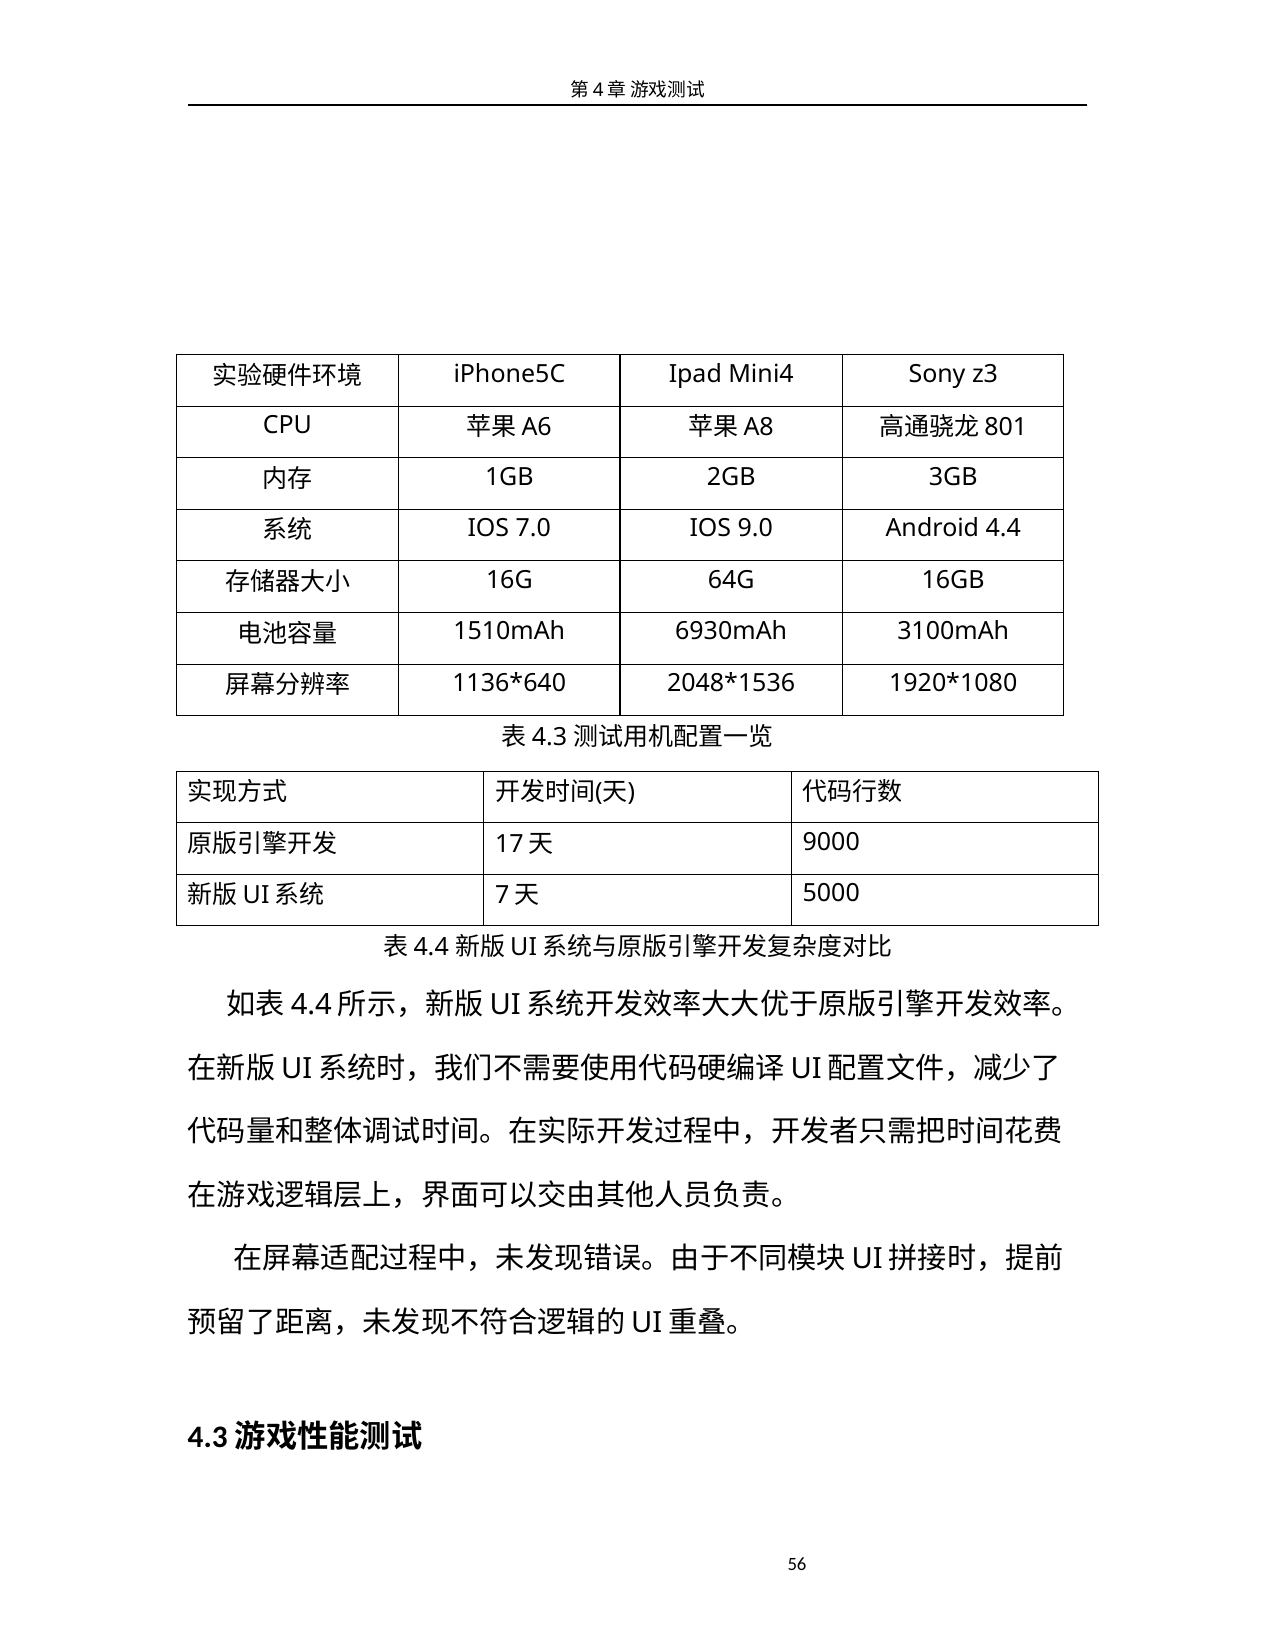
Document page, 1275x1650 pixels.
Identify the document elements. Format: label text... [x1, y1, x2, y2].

table_cell 64G [621, 561, 842, 612]
table_header iPhone5C [399, 355, 619, 406]
table_header 开发时间(天) [484, 772, 791, 822]
table_cell 原版引擎开发 [177, 823, 483, 874]
table_cell 内存 [177, 458, 398, 509]
table_cell IOS 9.0 [621, 510, 842, 560]
table_cell 存储器大小 [177, 561, 398, 612]
table_cell 苹果A6 [399, 407, 619, 457]
table_header 代码行数 [792, 772, 1098, 822]
table_cell 5000 [792, 875, 1098, 925]
table_cell 系统 [177, 510, 398, 560]
table_cell 电池容量 [177, 613, 398, 663]
table_cell 17天 [484, 823, 791, 874]
text 表4.3 测试用机配置一览 [187, 716, 1087, 752]
table_cell 苹果A8 [621, 407, 842, 457]
table_cell 1510mAh [399, 613, 619, 663]
table_cell 6930mAh [621, 613, 842, 663]
table_cell 3100mAh [843, 613, 1063, 663]
table_cell 9000 [792, 823, 1098, 874]
table_header 实验硬件环境 [177, 355, 398, 406]
table_cell 2GB [621, 458, 842, 509]
text 在屏幕适配过程中，未发现错误。由于不同模块UI拼接时，提前预留了距离，未发现不符合逻辑的UI重叠。 [187, 1234, 1087, 1341]
table_cell CPU [177, 407, 398, 457]
table_header Ipad Mini4 [621, 355, 842, 406]
text 表4.4 新版UI系统与原版引擎开发复杂度对比 [187, 926, 1087, 962]
table_cell 2048*1536 [621, 665, 842, 715]
table_cell 1GB [399, 458, 619, 509]
table_header Sony z3 [843, 355, 1063, 406]
table_cell 1920*1080 [843, 665, 1063, 715]
table_cell 3GB [843, 458, 1063, 509]
table_cell 16GB [843, 561, 1063, 612]
table_header 实现方式 [177, 772, 483, 822]
table_cell Android 4.4 [843, 510, 1063, 560]
table_cell 屏幕分辨率 [177, 665, 398, 715]
table_cell 高通骁龙801 [843, 407, 1063, 457]
table_cell 7天 [484, 875, 791, 925]
table_cell 1136*640 [399, 665, 619, 715]
table_cell IOS 7.0 [399, 510, 619, 560]
table_cell 新版UI系统 [177, 875, 483, 925]
table_cell 16G [399, 561, 619, 612]
text 如表4.4所示，新版UI系统开发效率大大优于原版引擎开发效率。在新版UI系统时，我们不需要使用代码硬编译UI配置文件，减少了代码量和整体调试时间。在实际开发过程中，开发者只需把时间花费在游戏逻辑层上，界面可以交由其他人员负责。 [187, 981, 1087, 1213]
text 4.3 游戏性能测试 [187, 1412, 1087, 1457]
